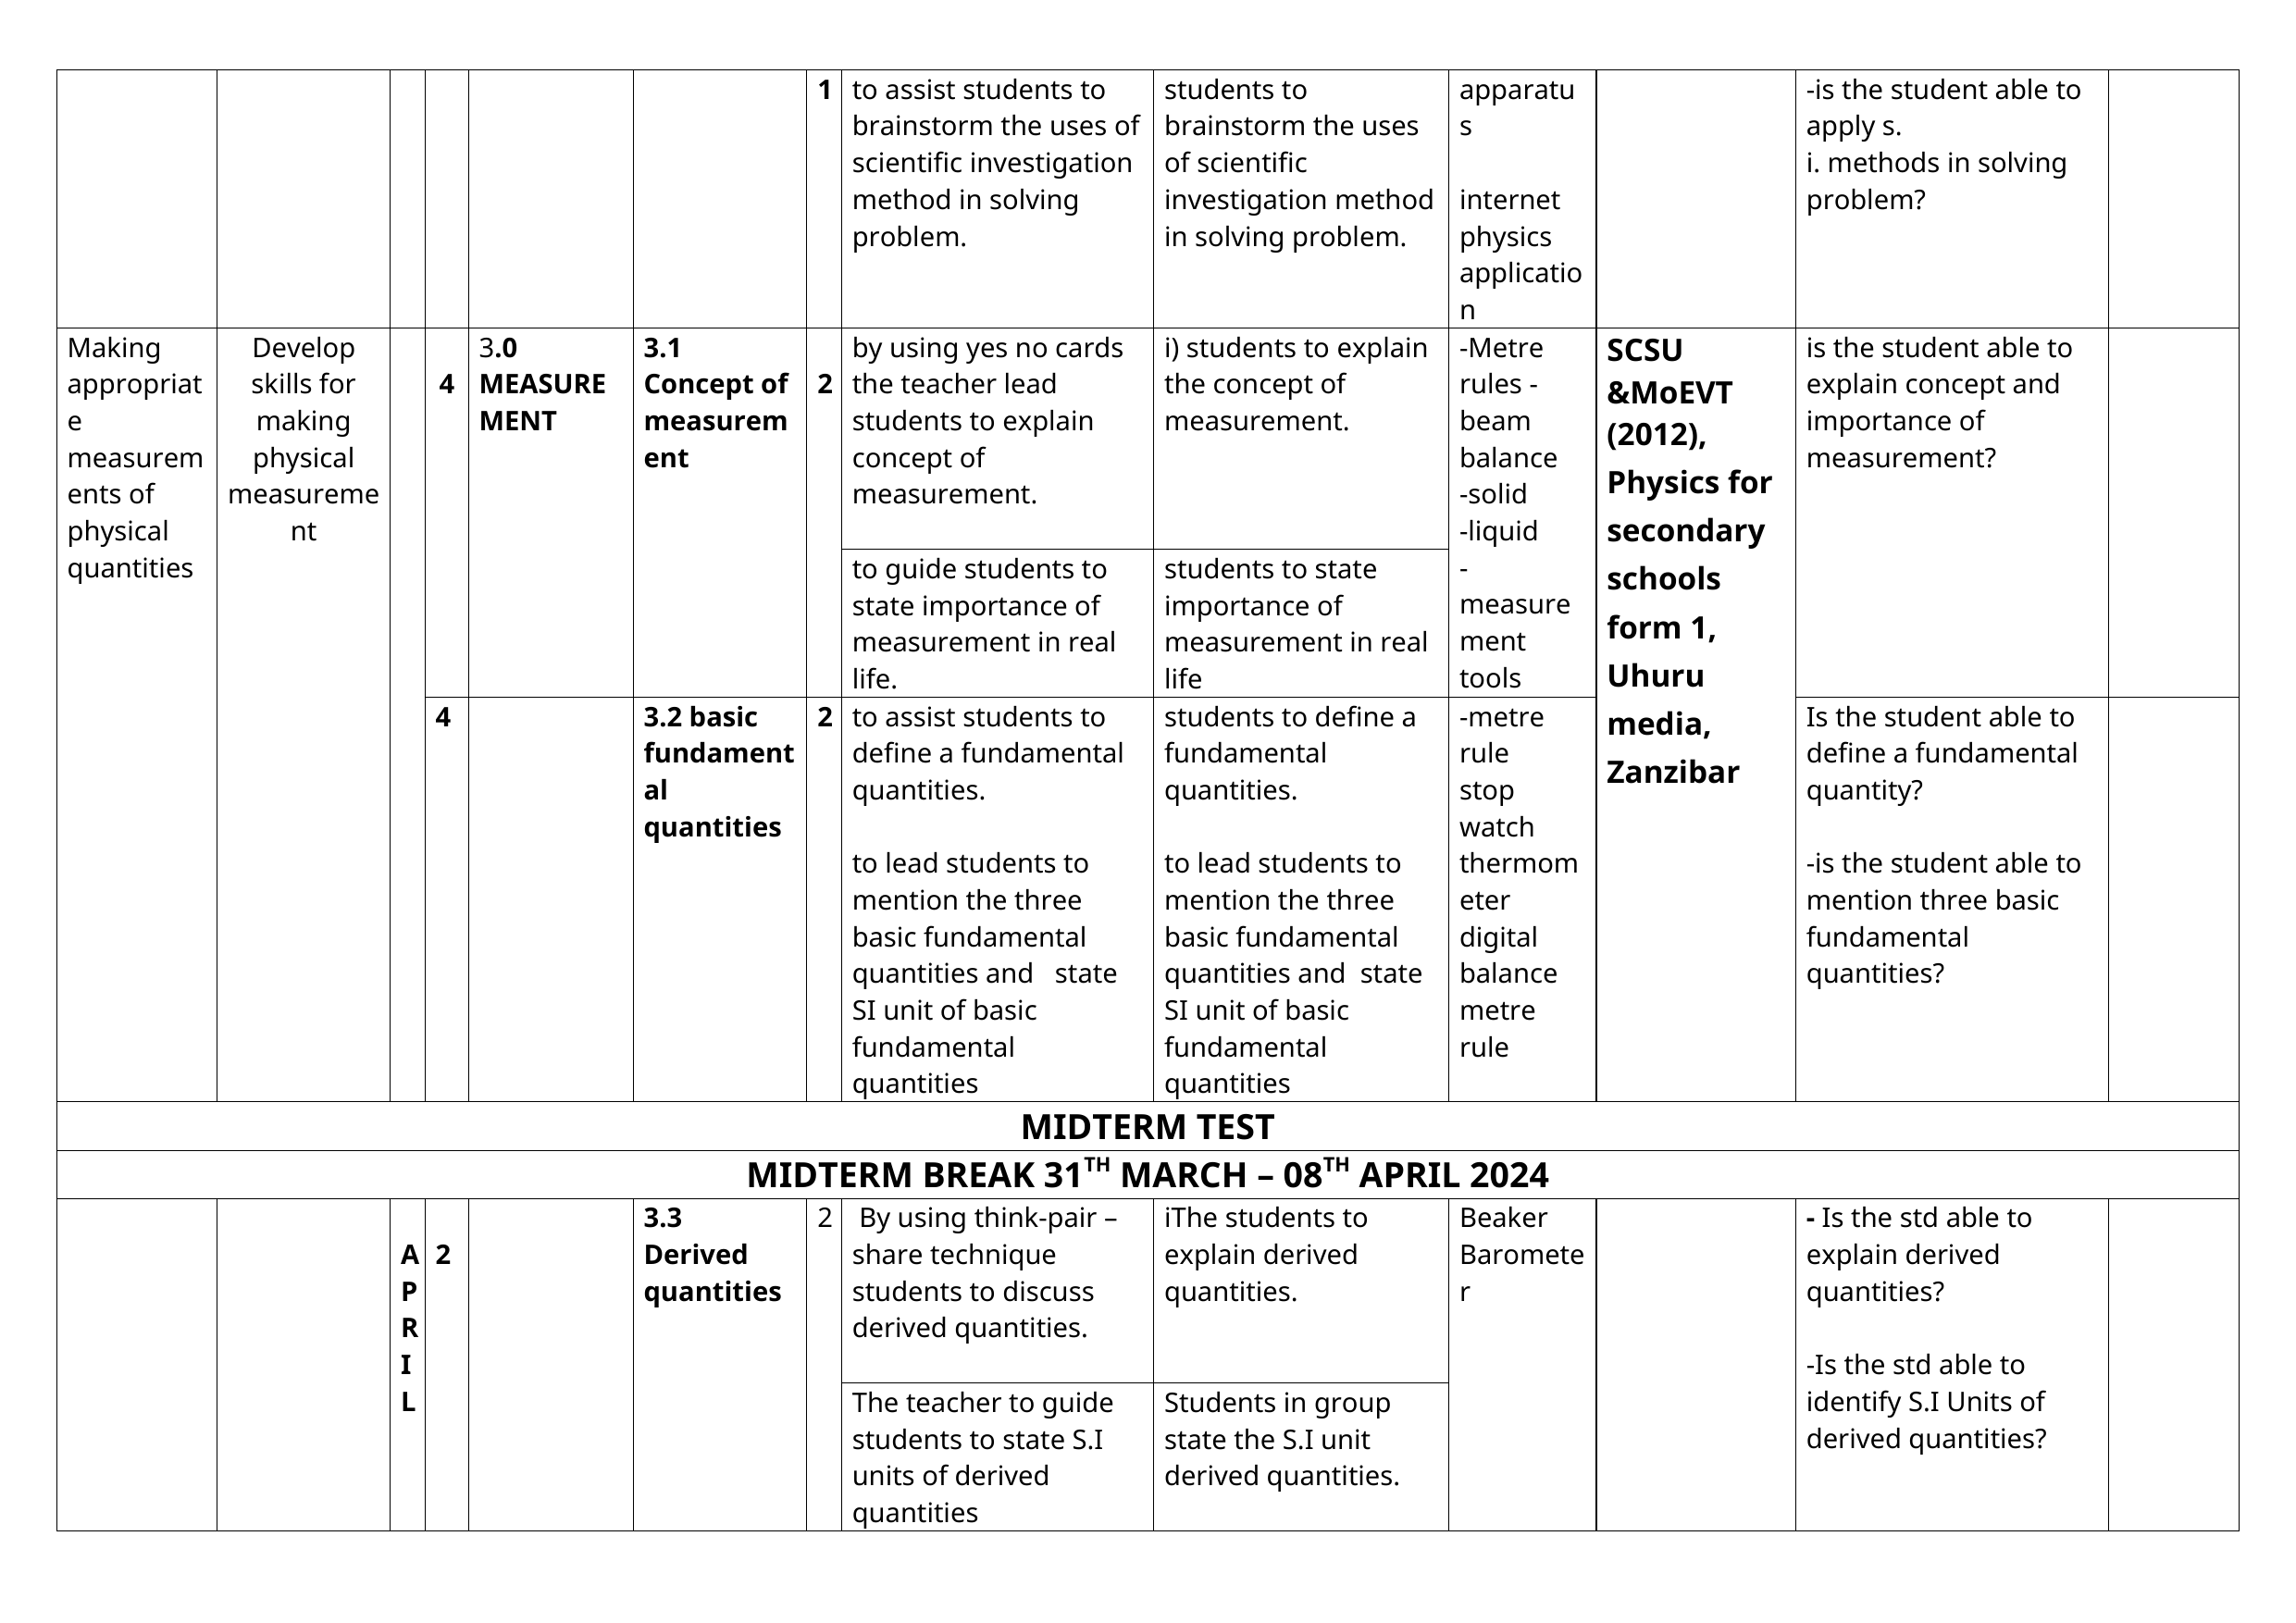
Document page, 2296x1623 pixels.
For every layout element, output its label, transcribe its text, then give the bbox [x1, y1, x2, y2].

table_cell [2109, 70, 2239, 328]
table_cell MIDTERM BREAK 31TH MARCH – 08TH APRIL 2024 [57, 1151, 2239, 1197]
table_cell Develop skills for making physical measurement [217, 328, 390, 1101]
table_cell -is the student able to apply s. i. methods in solving problem? [1796, 70, 2108, 328]
table_cell [469, 1199, 633, 1530]
table_cell 2 [807, 698, 841, 1101]
table_cell 3.2 basic fundamental quantities [634, 698, 806, 1101]
table_cell [57, 1199, 217, 1530]
table_cell is the student able to explain concept and importance of measurement? [1796, 328, 2108, 697]
table_cell Beaker Barometer [1449, 1199, 1595, 1530]
table_cell [2109, 1199, 2239, 1530]
table_cell to assist students to brainstorm the uses of scientific investigation method in solving problem. [842, 70, 1153, 328]
table_cell by using yes no cards the teacher lead students to explain concept of measurement. [842, 328, 1153, 549]
table_cell 2 [807, 1199, 841, 1530]
table_cell 3.3 Derived quantities [634, 1199, 806, 1530]
table_cell students to define a fundamental quantities. to lead students to mention the three basic fundamental quantities and state SI unit of basic fundamental quantities [1154, 698, 1448, 1101]
table_cell 4 [426, 328, 468, 697]
table_cell 3.0 MEASUREMENT [469, 328, 633, 697]
table_cell APRIL [391, 1199, 425, 1530]
table_cell [391, 328, 425, 1101]
table_cell 3.1 Concept of measurement [634, 328, 806, 697]
table_cell The teacher to guide students to state S.I units of derived quantities [842, 1383, 1153, 1530]
table_cell i) students to explain the concept of measurement. [1154, 328, 1448, 549]
table_cell SCSU &MoEVT (2012), Physics for secondary schools form 1, Uhuru media, Zanzibar [1597, 328, 1795, 1101]
table_cell -Metre rules -beam balance -solid -liquid -measurement tools [1449, 328, 1595, 697]
table_cell [1597, 1199, 1795, 1530]
table_cell iThe students to explain derived quantities. [1154, 1199, 1448, 1382]
table_cell - Is the std able to explain derived quantities? -Is the std able to identify S.I Units of derived quantities? [1796, 1199, 2108, 1530]
table_cell -metre rule stop watch thermometer digital balance metre rule [1449, 698, 1595, 1101]
table_cell 4 [426, 698, 468, 1101]
table_cell students to brainstorm the uses of scientific investigation method in solving problem. [1154, 70, 1448, 328]
table_cell [2109, 698, 2239, 1101]
table_cell [217, 1199, 390, 1530]
table_cell [2109, 328, 2239, 697]
table_cell [469, 698, 633, 1101]
table_cell 2 [807, 328, 841, 697]
table_cell students to state importance of measurement in real life [1154, 550, 1448, 697]
table_cell Students in group state the S.I unit derived quantities. [1154, 1383, 1448, 1530]
table_cell 1 [807, 70, 841, 328]
table_cell MIDTERM TEST [57, 1102, 2239, 1149]
table_cell to guide students to state importance of measurement in real life. [842, 550, 1153, 697]
table_cell By using think-pair – share technique students to discuss derived quantities. [842, 1199, 1153, 1382]
table_cell Making appropriate measurements of physical quantities [57, 328, 217, 1101]
table_cell to assist students to define a fundamental quantities. to lead students to mention the three basic fundamental quantities and state SI unit of basic fundamental quantities [842, 698, 1153, 1101]
table_cell Is the student able to define a fundamental quantity? -is the student able to mention three basic fundamental quantities? [1796, 698, 2108, 1101]
table_cell 2 [426, 1199, 468, 1530]
